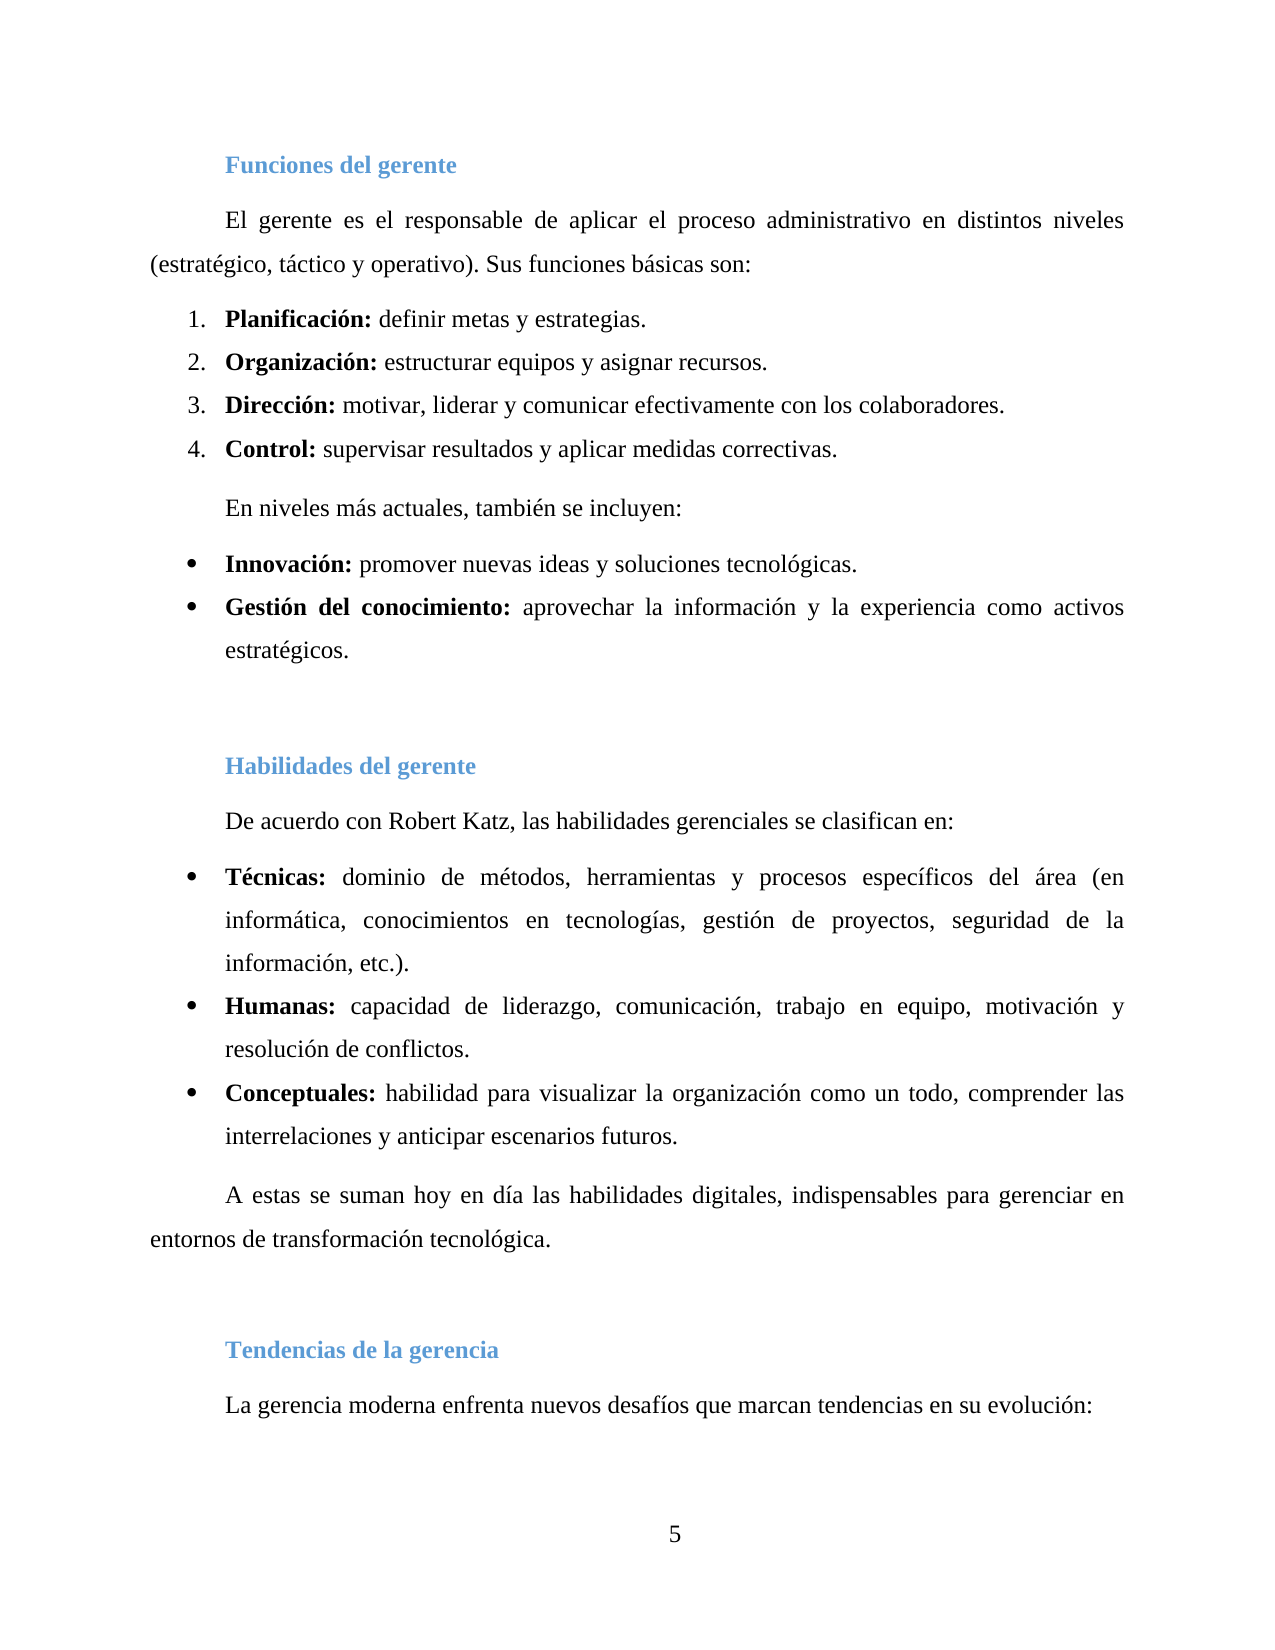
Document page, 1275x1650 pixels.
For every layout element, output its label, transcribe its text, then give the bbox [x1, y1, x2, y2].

text A estas se suman hoy en día las habilidades digitales, indispensables para gerenciar en entornos de transformación tecnológica. [150, 1181, 1125, 1252]
list Innovación: promover nuevas ideas y soluciones tecnológicas. [187, 549, 1125, 578]
list Técnicas: dominio de métodos, herramientas y procesos específicos del área (en informática, conocimientos en tecnologías, gestión de proyectos, seguridad de la información, etc.). [187, 862, 1125, 977]
list Organización: estructurar equipos y asignar recursos. [187, 347, 1125, 376]
list Gestión del conocimiento: aprovechar la información y la experiencia como activos estratégicos. [187, 592, 1125, 664]
text De acuerdo con Robert Katz, las habilidades gerenciales se clasifican en: [150, 806, 1125, 835]
list Planificación: definir metas y estrategias. [187, 304, 1125, 333]
list Humanas: capacidad de liderazgo, comunicación, trabajo en equipo, motivación y resolución de conflictos. [187, 991, 1125, 1063]
list Conceptuales: habilidad para visualizar la organización como un todo, comprender las interrelaciones y anticipar escenarios futuros. [187, 1078, 1125, 1149]
list Control: supervisar resultados y aplicar medidas correctivas. [187, 434, 1125, 462]
text En niveles más actuales, también se incluyen: [150, 493, 1125, 522]
text La gerencia moderna enfrenta nuevos desafíos que marcan tendencias en su evolución: [150, 1391, 1125, 1419]
text El gerente es el responsable de aplicar el proceso administrativo en distintos niveles (estratégico, táctico y operativo). Sus funciones básicas son: [150, 206, 1125, 277]
subtitle Habilidades del gerente [150, 751, 1125, 779]
list Dirección: motivar, liderar y comunicar efectivamente con los colaboradores. [187, 391, 1125, 419]
subtitle Tendencias de la gerencia [150, 1335, 1125, 1364]
subtitle Funciones del gerente [150, 150, 1125, 179]
